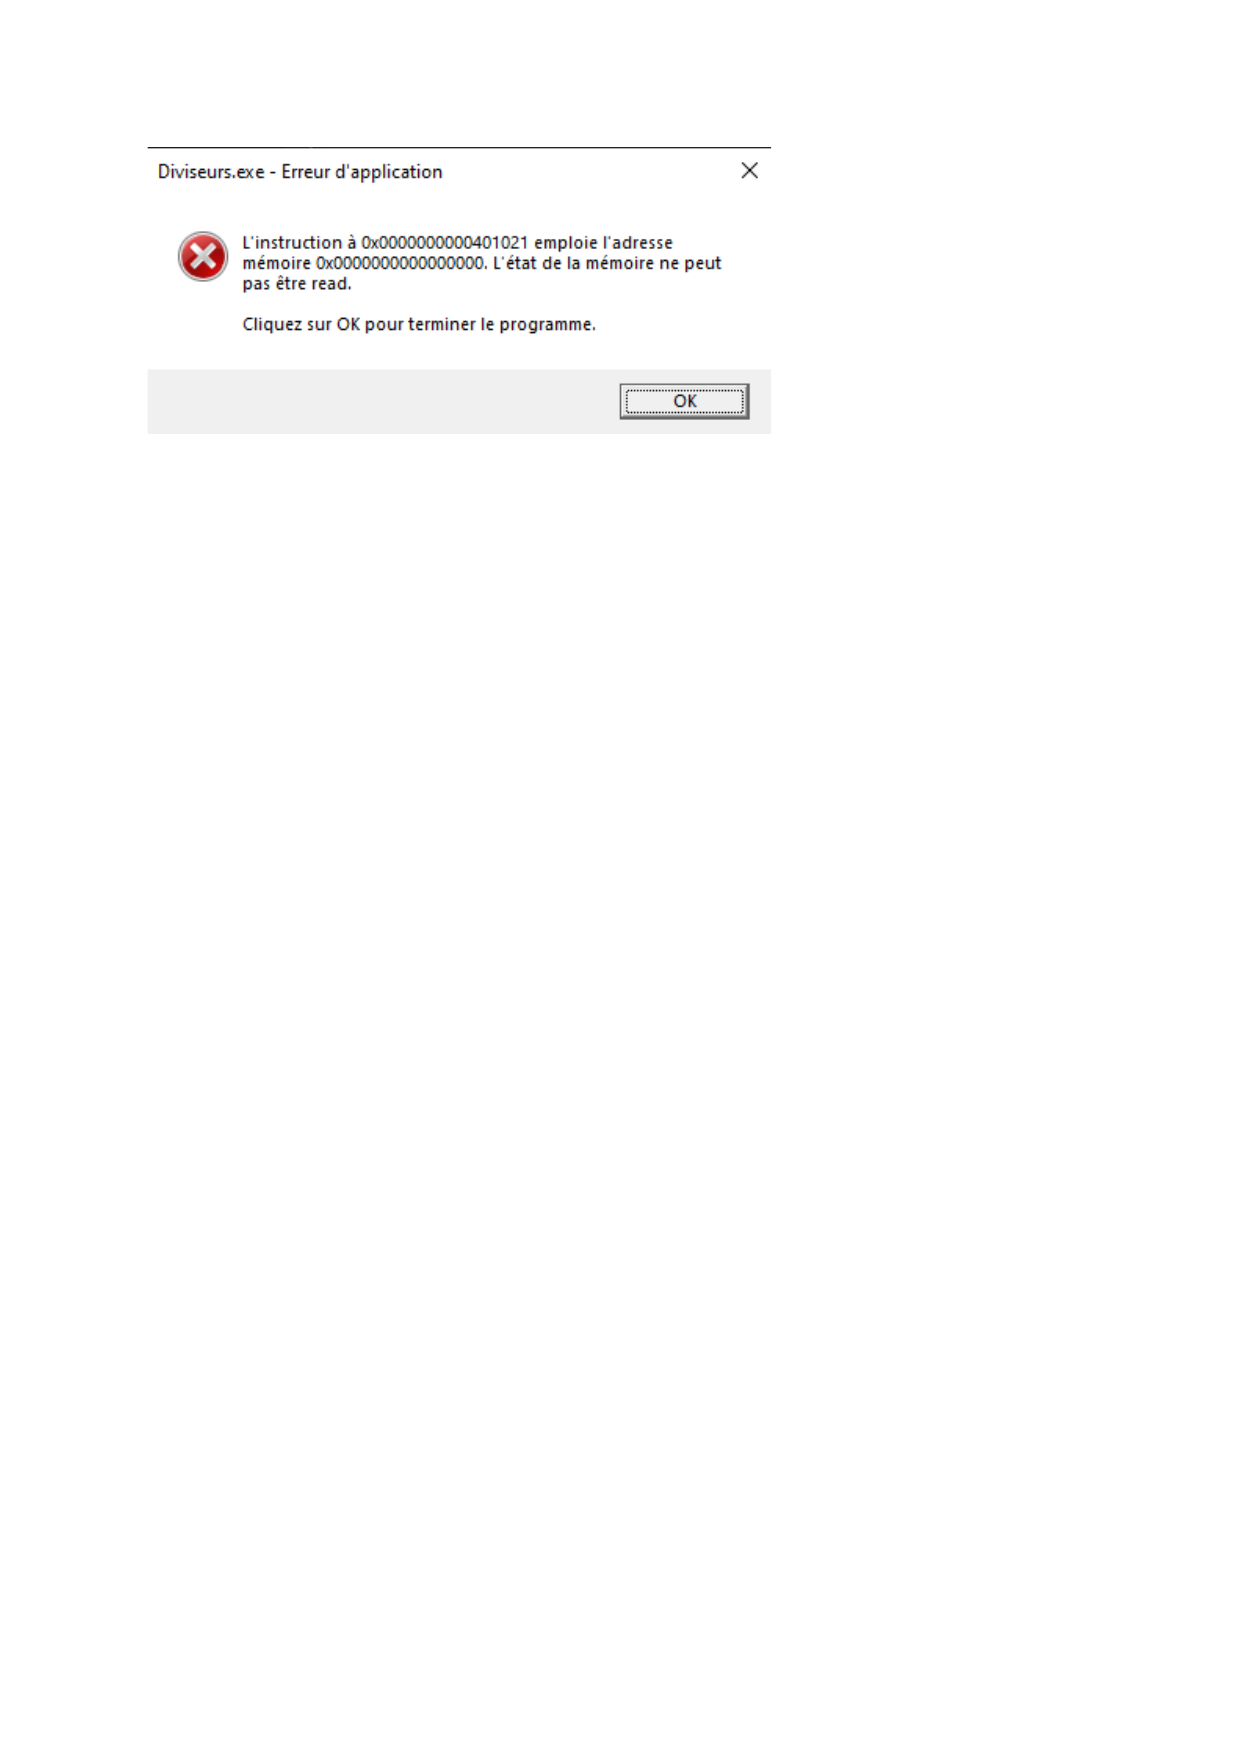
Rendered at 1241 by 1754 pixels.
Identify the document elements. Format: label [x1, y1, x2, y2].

picture [147, 147, 772, 434]
